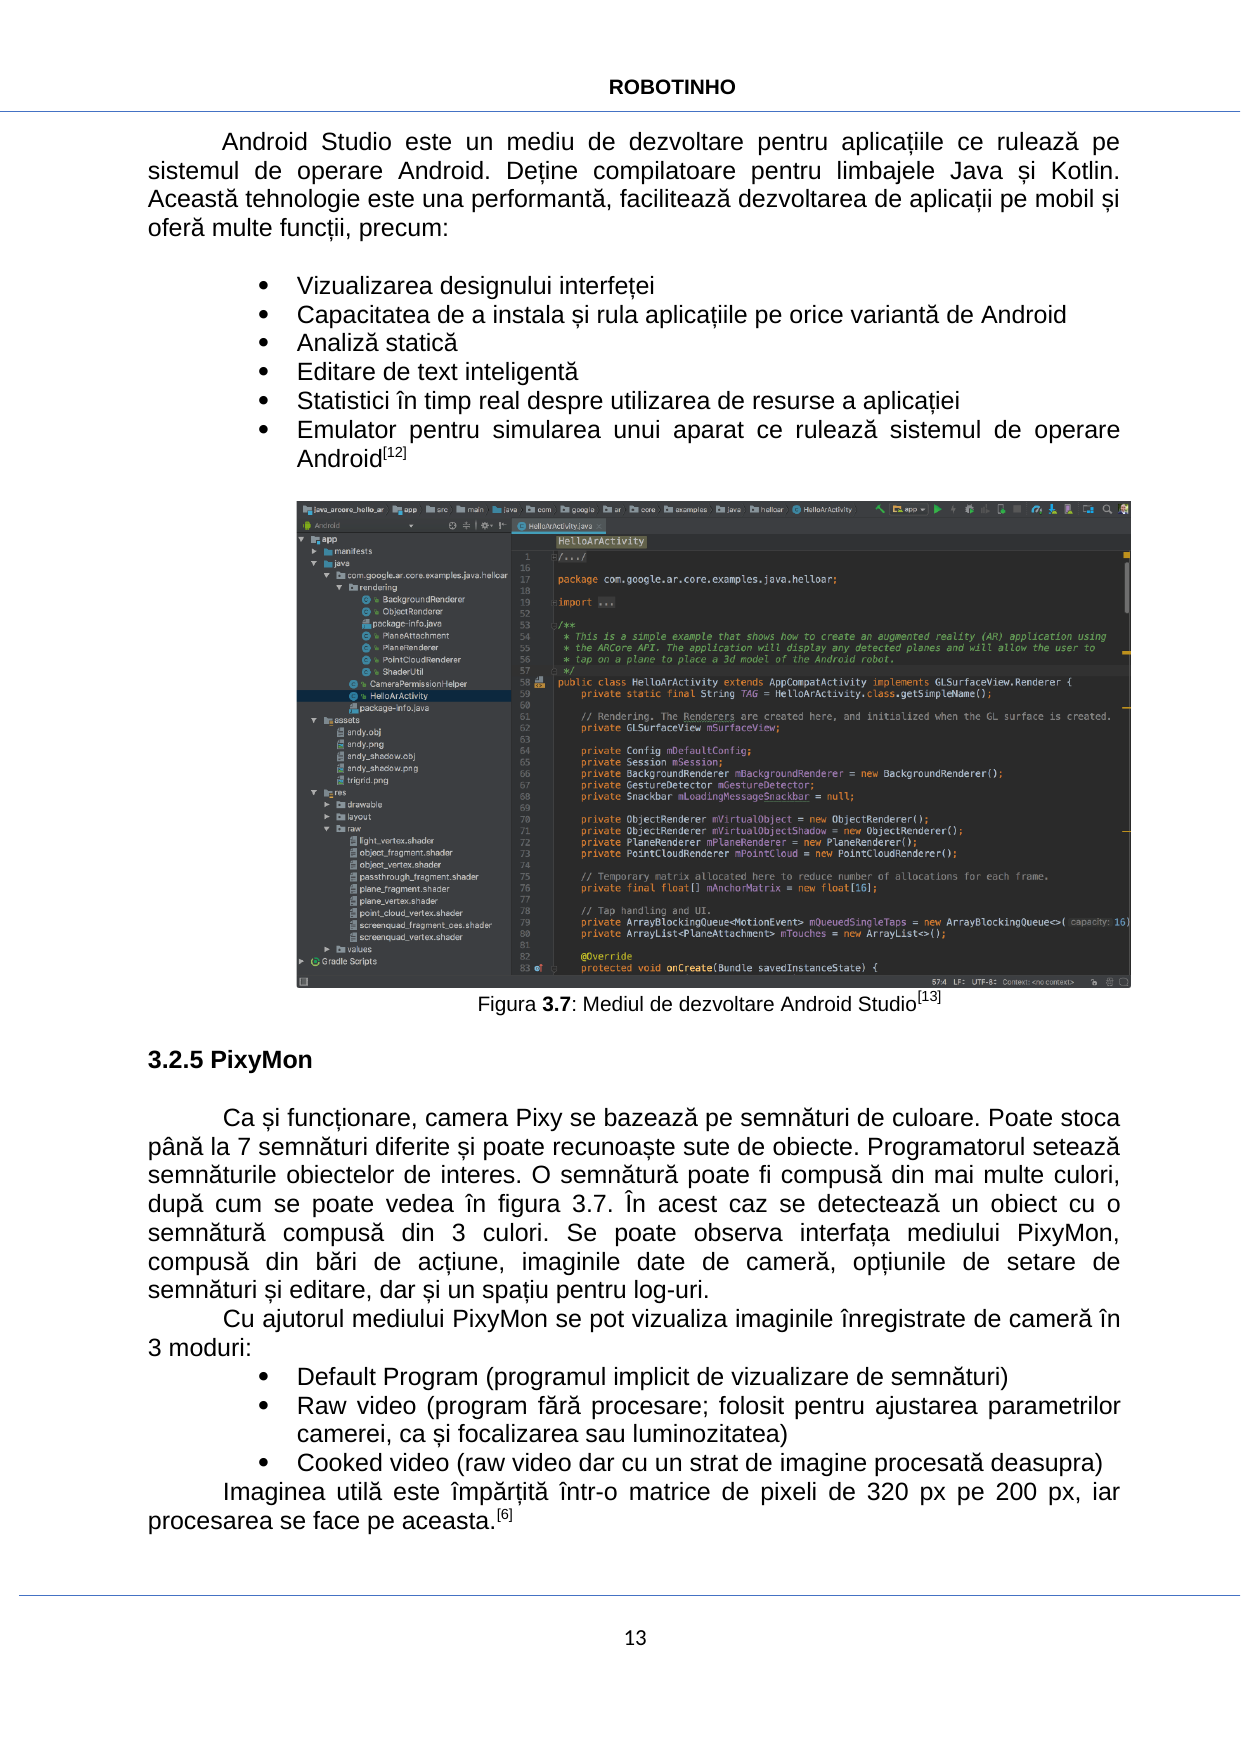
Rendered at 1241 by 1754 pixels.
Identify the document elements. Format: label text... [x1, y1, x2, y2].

text Figura 3.7: Mediul de dezvoltare Android Studio[13] [297, 988, 1122, 1017]
list Emulator pentru simularea unui aparat ce rulează sistemul de operare Android[12] [259, 415, 1122, 473]
text Android Studio este un mediu de dezvoltare pentru aplicațiile ce rulează pe sistemul de operare Android. Deține compilatoare pentru limbajele Java și Kotlin. Această tehnologie este una performantă, facilitează dezvoltarea de aplicații pe mobil și oferă multe funcții, precum: [148, 127, 1122, 242]
text Ca și funcționare, camera Pixy se bazează pe semnături de culoare. Poate stoca până la 7 semnături diferite și poate recunoaște sute de obiecte. Programatorul setează semnăturile obiectelor de interes. O semnătură poate fi compusă din mai multe culori, după cum se poate vedea în figura 3.7. În acest caz se detectează un obiect cu o semnătură compusă din 3 culori. Se poate observa interfața mediului PixyMon, compusă din bări de acțiune, imaginile date de cameră, opțiunile de setare de semnături și editare, dar și un spațiu pentru log-uri. [148, 1103, 1122, 1304]
picture [296, 501, 1131, 988]
list Default Program (programul implicit de vizualizare de semnături) [259, 1362, 1122, 1391]
text Cu ajutorul mediului PixyMon se pot vizualiza imaginile înregistrate de cameră în 3 moduri: [148, 1304, 1122, 1362]
list Raw video (program fără procesare; folosit pentru ajustarea parametrilor camerei, ca și focalizarea sau luminozitatea) [259, 1391, 1122, 1448]
list Capacitatea de a instala și rula aplicațiile pe orice variantă de Android [259, 299, 1122, 328]
list Statistici în timp real despre utilizarea de resurse a aplicației [259, 386, 1122, 415]
text Imaginea utilă este împărțită într-o matrice de pixeli de 320 px pe 200 px, iar procesarea se face pe aceasta.[6] [148, 1477, 1122, 1534]
list Vizualizarea designului interfeței [259, 271, 1122, 299]
list Analiză statică [259, 328, 1122, 357]
list Cooked video (raw video dar cu un strat de imagine procesată deasupra) [259, 1448, 1122, 1477]
text 3.2.5 PixyMon [148, 1046, 1122, 1074]
list Editare de text inteligentă [259, 357, 1122, 386]
